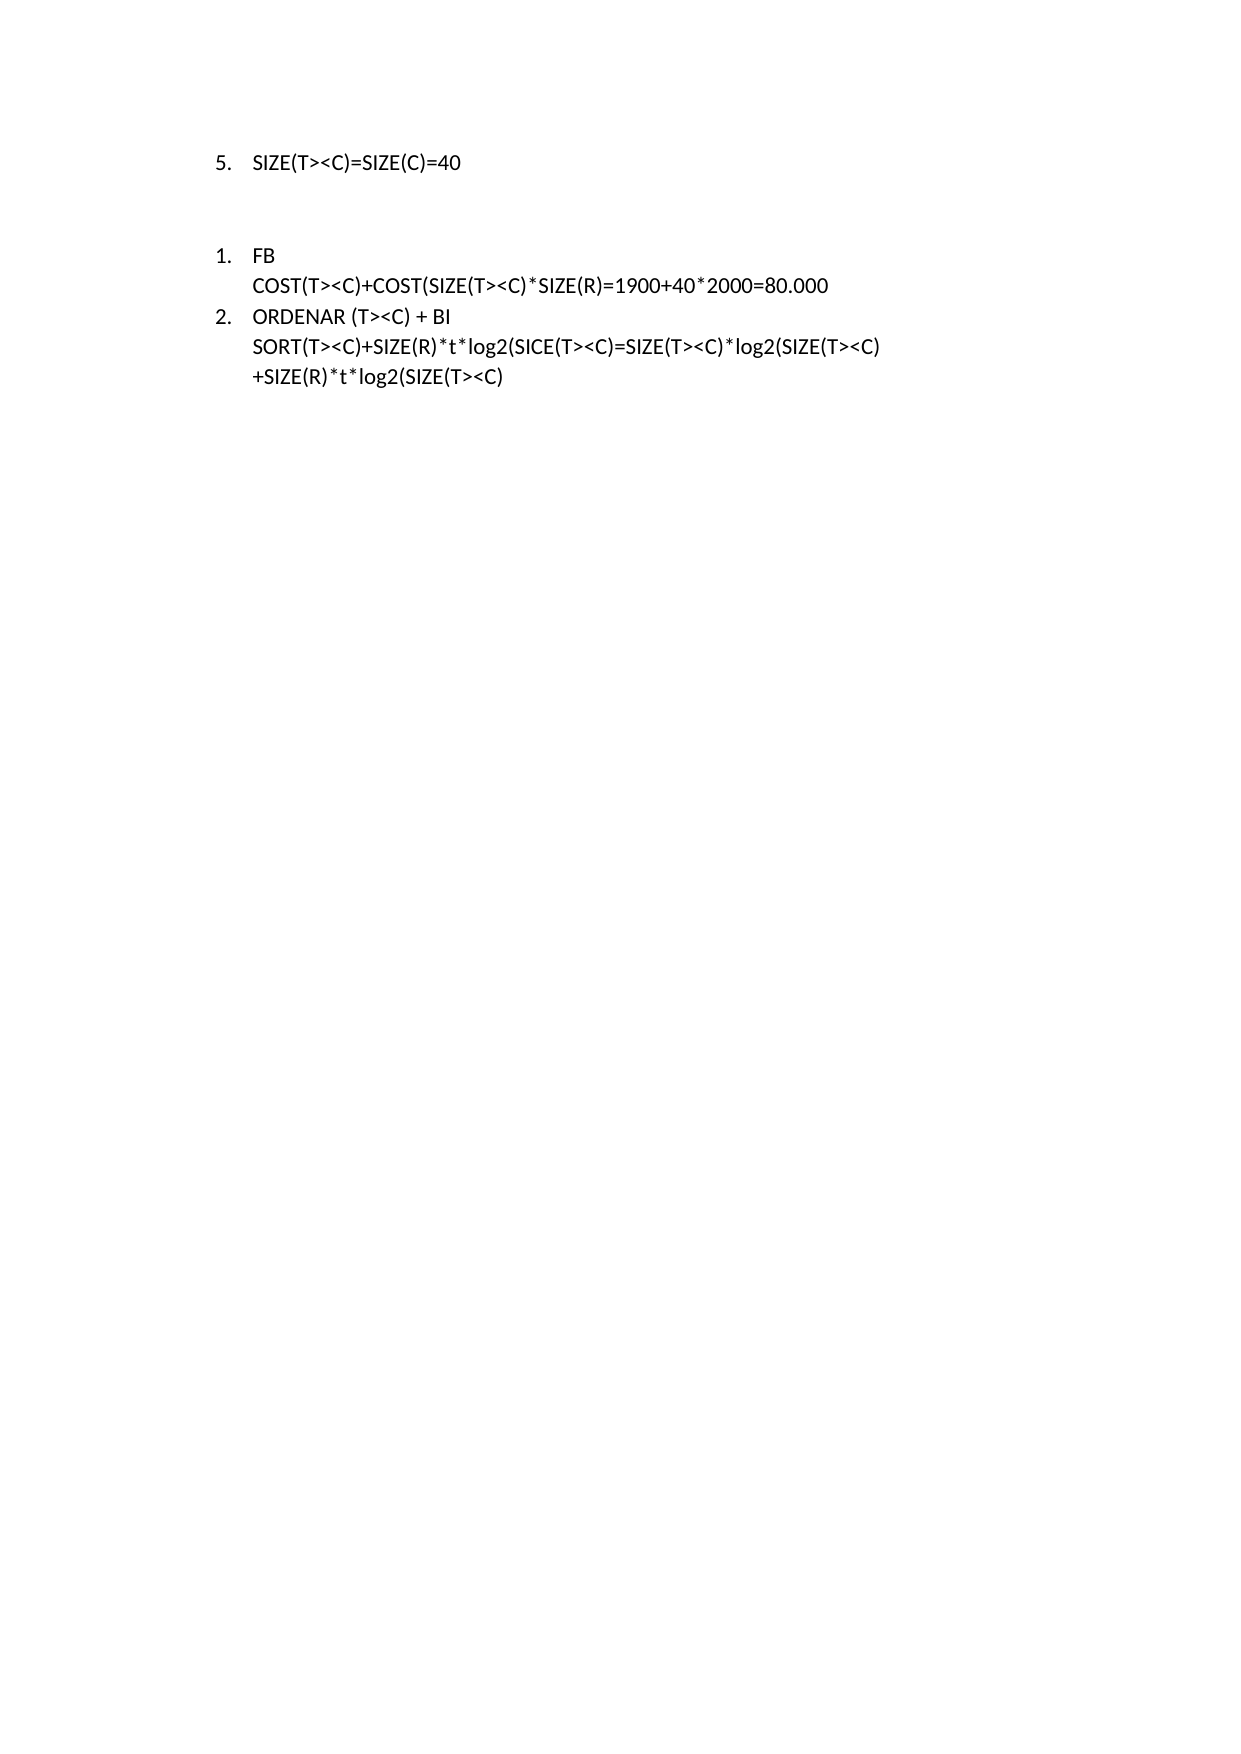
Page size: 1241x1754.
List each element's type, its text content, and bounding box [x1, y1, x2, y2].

list ORDENAR (T><C) + BI SORT(T><C)+SIZE(R)*t*log2(SICE(T><C)=SIZE(T><C)*log2(SIZE(T><C)+SIZE(R)*t*log2(SIZE(T><C) [215, 302, 1063, 390]
list FB COST(T><C)+COST(SIZE(T><C)*SIZE(R)=1900+40*2000=80.000 [215, 241, 1063, 299]
list SIZE(T><C)=SIZE(C)=40 [215, 148, 1063, 176]
